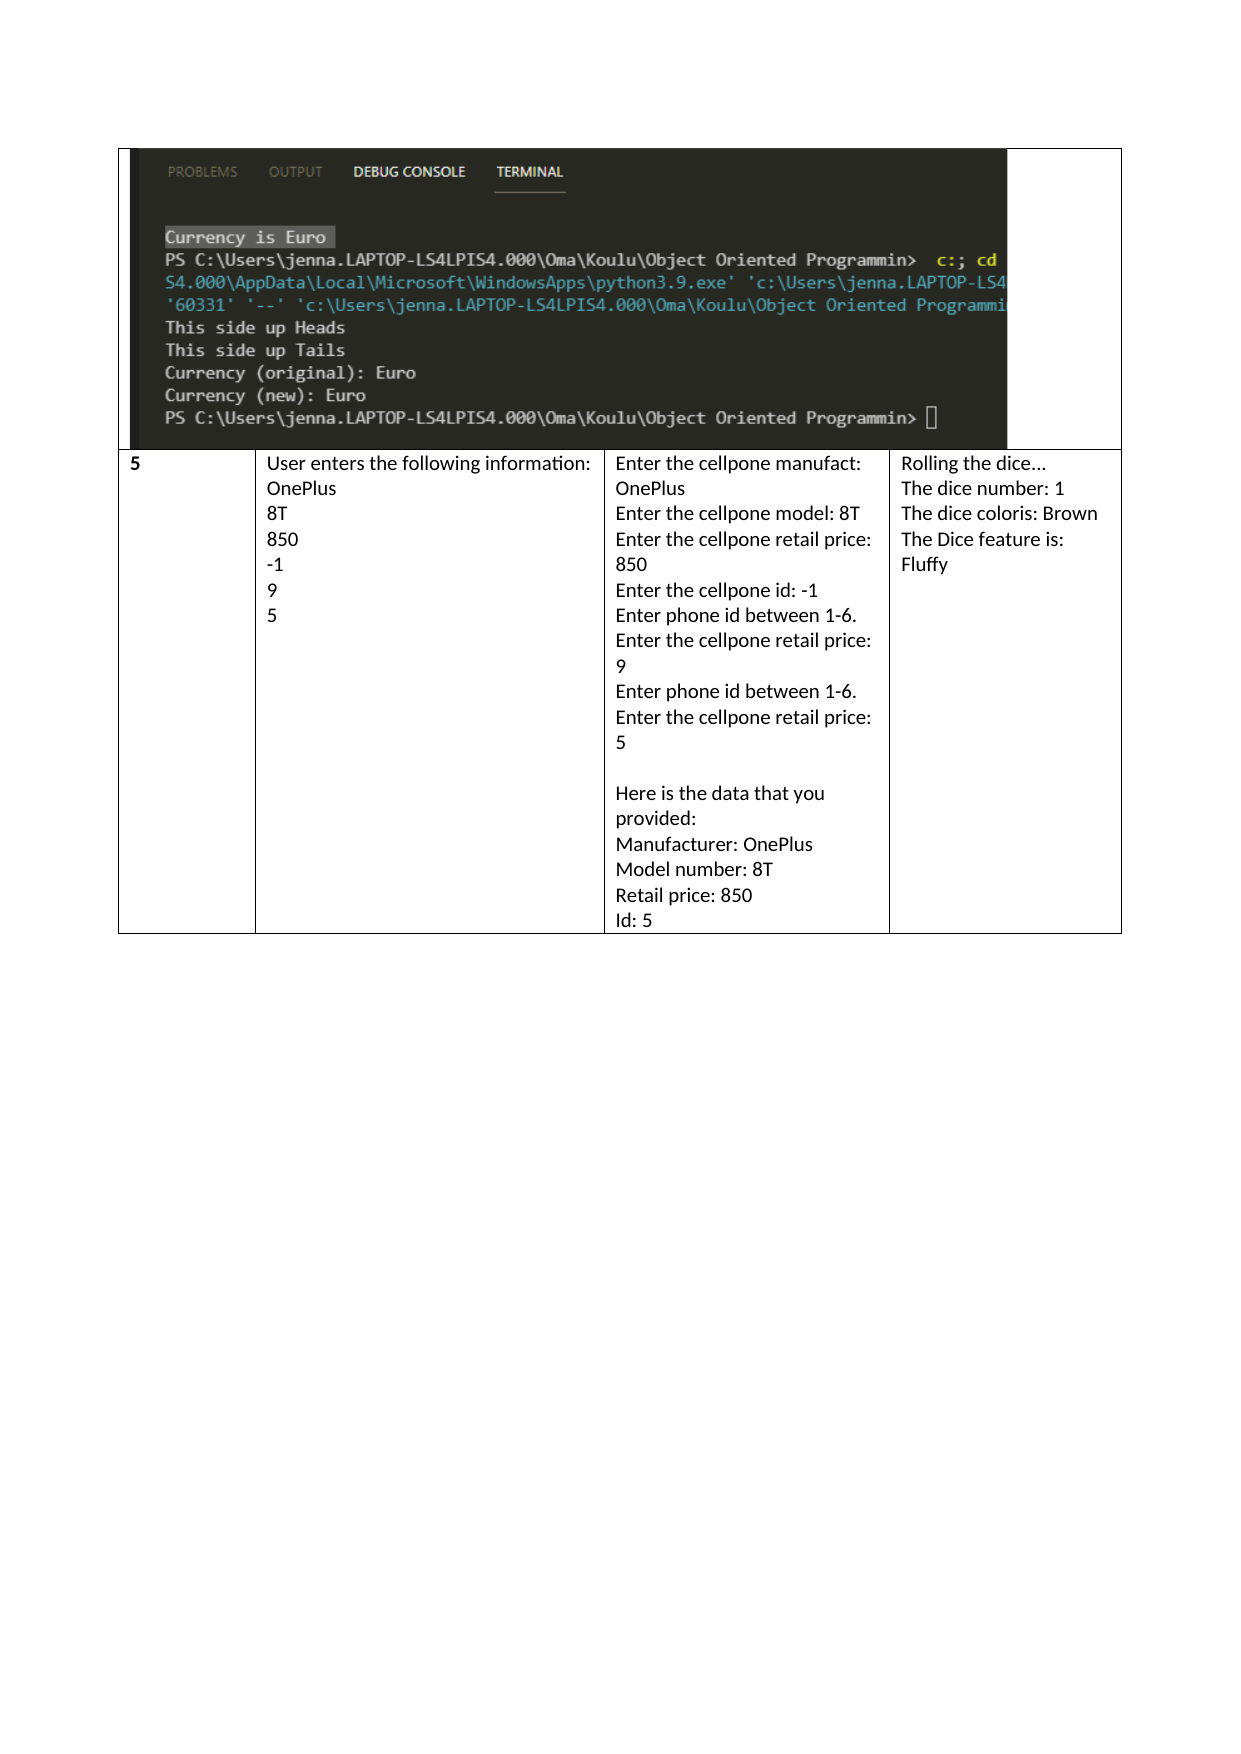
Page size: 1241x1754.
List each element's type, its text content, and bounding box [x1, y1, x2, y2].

picture [129, 148, 1008, 449]
table_cell User enters the following information: OnePlus 8T 850 -1 9 5 [256, 450, 604, 933]
table_cell 5 [119, 450, 255, 933]
table_cell [1008, 149, 1121, 449]
table_cell Enter the cellpone manufact: OnePlus Enter the cellpone model: 8T Enter the cellpone retail price: 850 Enter the cellpone id: -1 Enter phone id between 1-6. Enter the cellpone retail price: 9 Enter phone id between 1-6. Enter the cellpone retail price: 5 Here is the data that you provided: Manufacturer: OnePlus Model number: 8T Retail price: 850 Id: 5 [605, 450, 889, 933]
table_cell Rolling the dice... The dice number: 1 The dice coloris: Brown The Dice feature is: Fluffy [890, 450, 1121, 933]
table_cell [119, 149, 129, 449]
